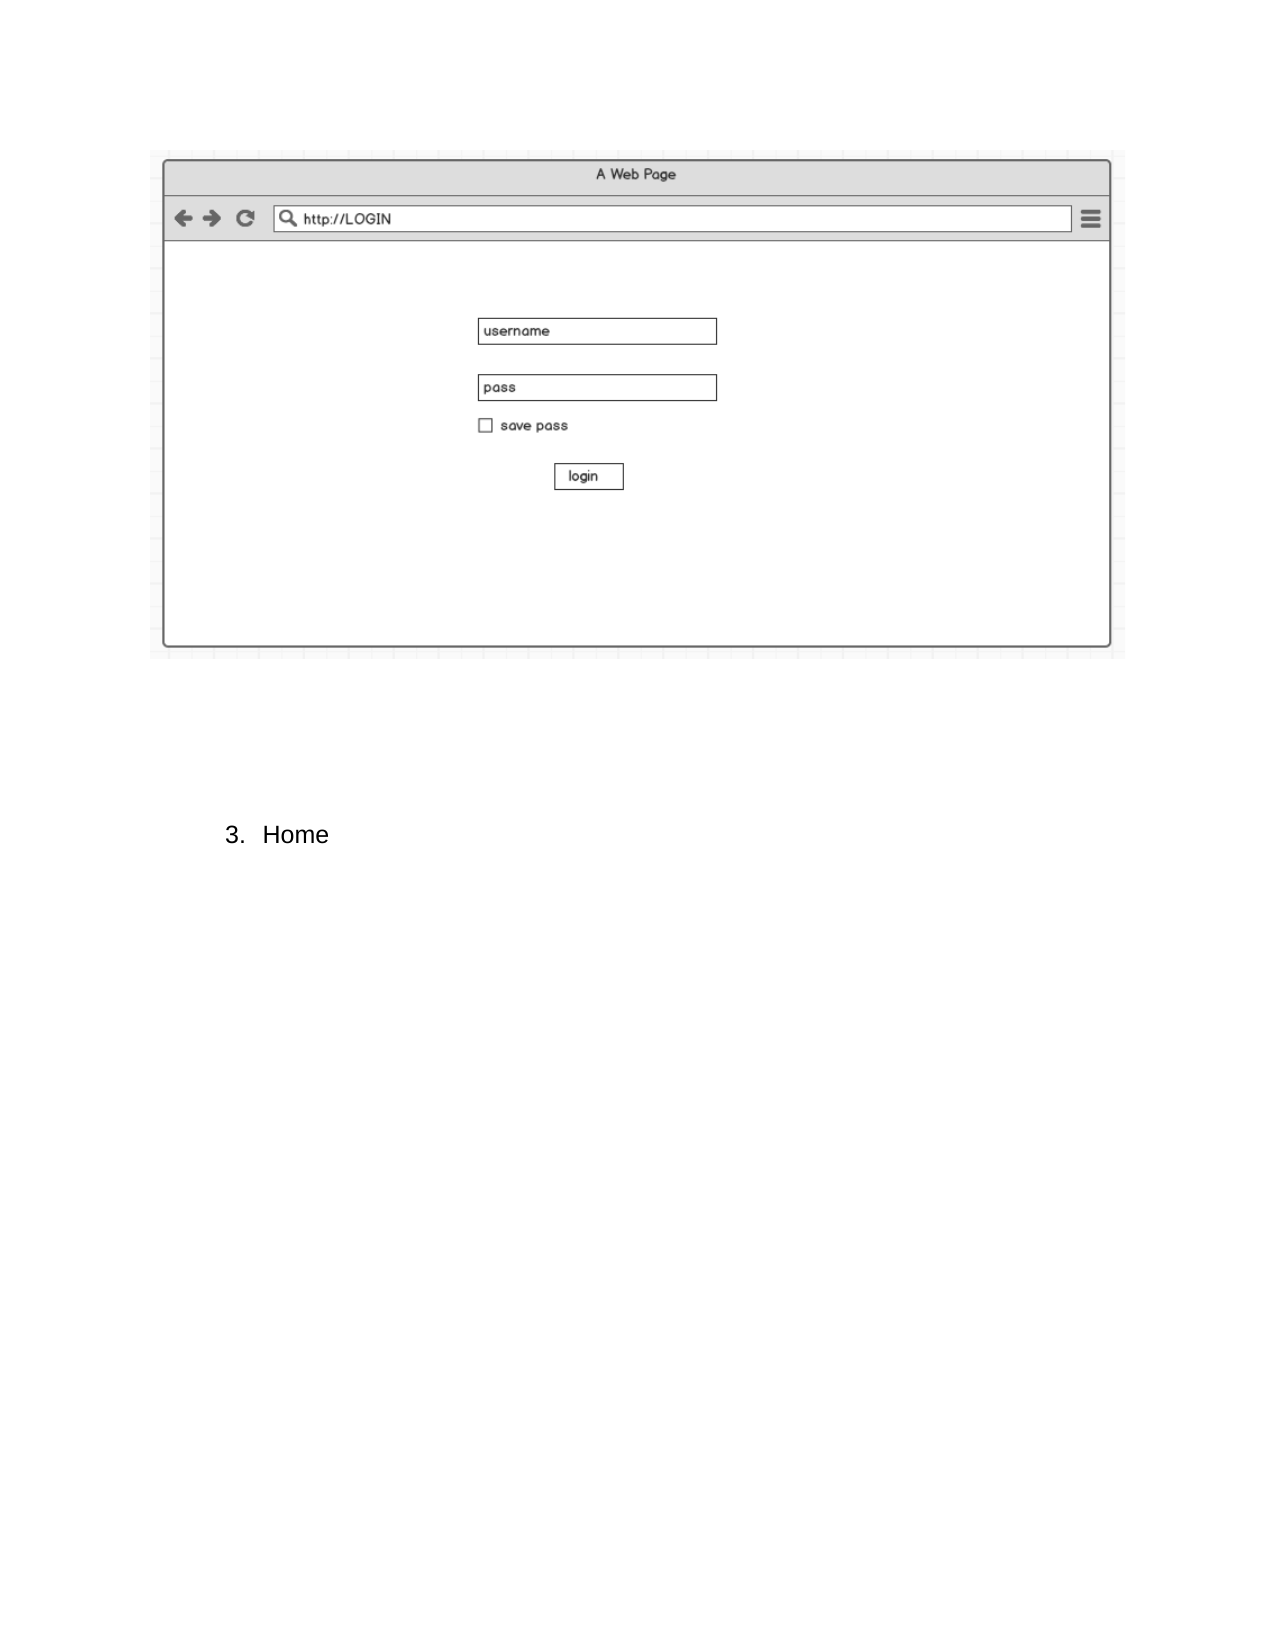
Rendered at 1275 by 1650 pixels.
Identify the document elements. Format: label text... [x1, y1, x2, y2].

picture [150, 150, 1125, 659]
list Home [225, 820, 1125, 849]
